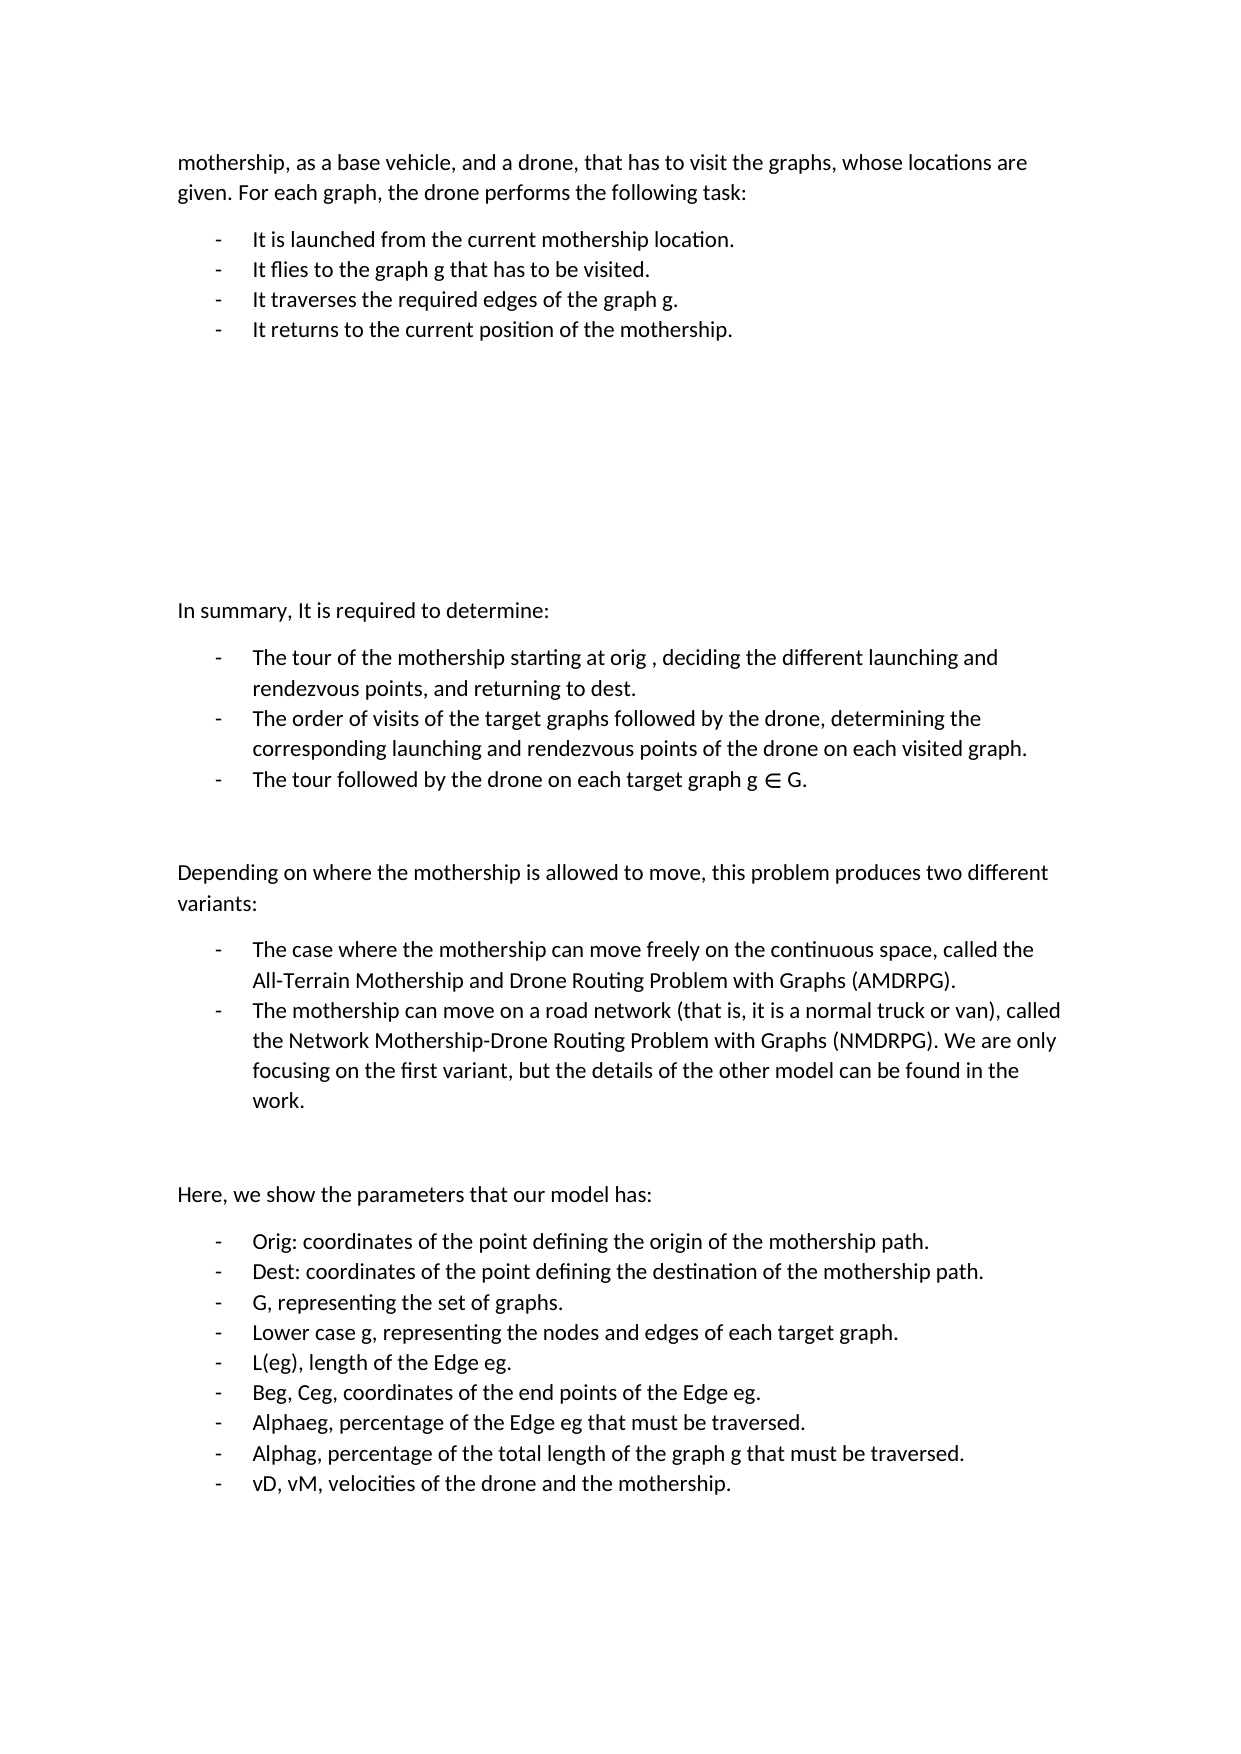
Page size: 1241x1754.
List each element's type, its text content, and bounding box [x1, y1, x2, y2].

list Beg, Ceg, coordinates of the end points of the Edge eg. [215, 1378, 1063, 1406]
text In summary, It is required to determine: [177, 597, 1063, 624]
list It is launched from the current mothership location. [215, 225, 1063, 253]
list Alphag, percentage of the total length of the graph g that must be traversed. [215, 1439, 1063, 1467]
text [177, 148, 1063, 206]
list Dest: coordinates of the point defining the destination of the mothership path. [215, 1257, 1063, 1285]
list G, representing the set of graphs. [215, 1288, 1063, 1316]
list L(eg), length of the Edge eg. [215, 1348, 1063, 1376]
list It flies to the graph g that has to be visited. [215, 255, 1063, 283]
list The tour of the mothership starting at orig , deciding the different launching and rendezvous points, and returning to dest. [215, 643, 1063, 702]
list The mothership can move on a road network (that is, it is a normal truck or van), called the Network Mothership-Drone Routing Problem with Graphs (NMDRPG). We are only focusing on the first variant, but the details of the other model can be found in the work. [215, 996, 1063, 1114]
list Lower case g, representing the nodes and edges of each target graph. [215, 1318, 1063, 1346]
text Here, we show the parameters that our model has: [177, 1180, 1063, 1208]
list The case where the mothership can move freely on the continuous space, called the All-Terrain Mothership and Drone Routing Problem with Graphs (AMDRPG). [215, 936, 1063, 994]
list The tour followed by the drone on each target graph g ∈ G. [215, 764, 1063, 793]
list Alphaeg, percentage of the Edge eg that must be traversed. [215, 1408, 1063, 1436]
list The order of visits of the target graphs followed by the drone, determining the corresponding launching and rendezvous points of the drone on each visited graph. [215, 704, 1063, 762]
text Depending on where the mothership is allowed to move, this problem produces two different variants: [177, 858, 1063, 917]
list It returns to the current position of the mothership. [215, 315, 1063, 343]
list Orig: coordinates of the point defining the origin of the mothership path. [215, 1227, 1063, 1255]
list It traverses the required edges of the graph g. [215, 285, 1063, 313]
list vD, vM, velocities of the drone and the mothership. [215, 1469, 1063, 1497]
